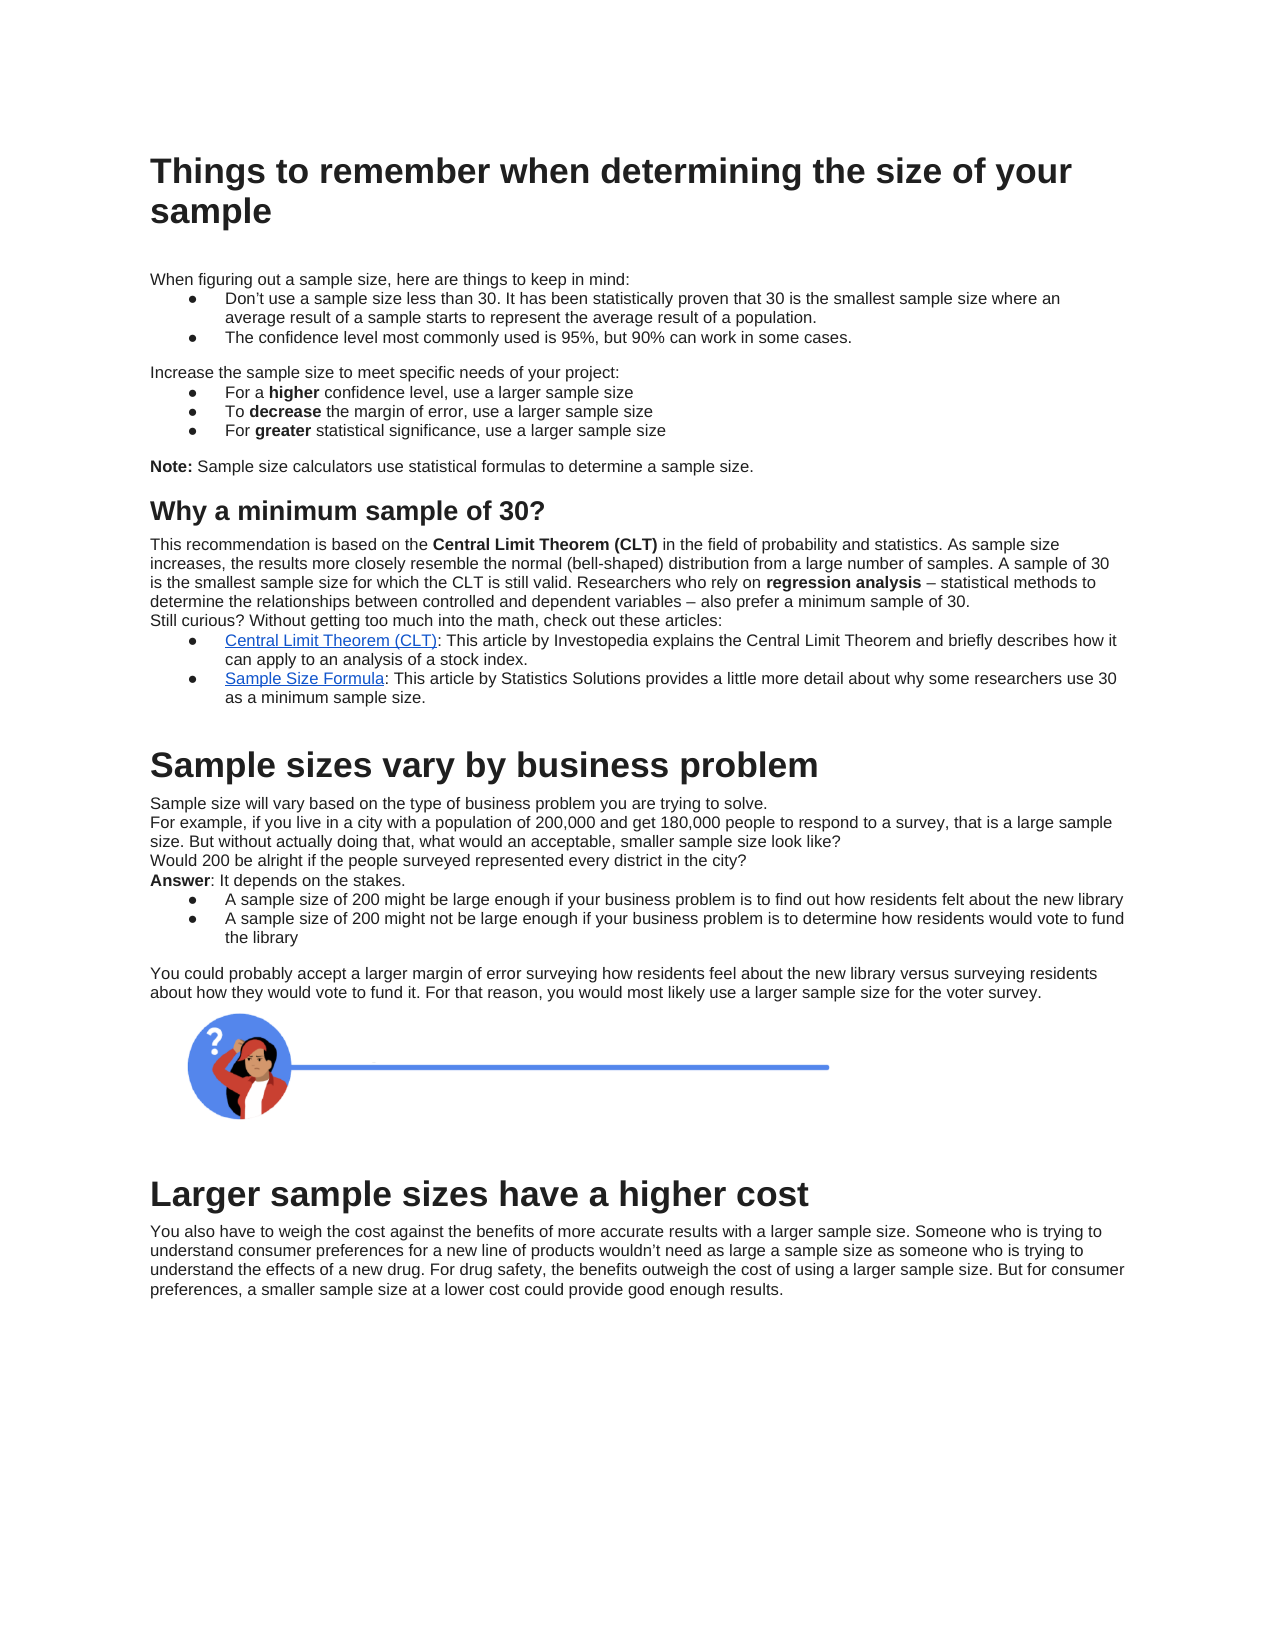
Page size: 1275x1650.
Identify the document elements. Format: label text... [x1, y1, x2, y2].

list Central Limit Theorem (CLT): This article by Investopedia explains the Central Limit Theorem and briefly describes how it can apply to an analysis of a stock index. [187, 630, 1125, 669]
text For example, if you live in a city with a population of 200,000 and get 180,000 people to respond to a survey, that is a large sample size. But without actually doing that, what would an acceptable, smaller sample size look like? [150, 813, 1125, 851]
list For greater statistical significance, use a larger sample size [187, 421, 1125, 440]
list The confidence level most commonly used is 95%, but 90% can work in some cases. [187, 327, 1125, 347]
picture [150, 1002, 1125, 1136]
subtitle Larger sample sizes have a higher cost [150, 1173, 1125, 1213]
list A sample size of 200 might not be large enough if your business problem is to determine how residents would vote to fund the library [187, 909, 1125, 947]
text Increase the sample size to meet specific needs of your project: [150, 363, 1125, 382]
text You also have to weigh the cost against the benefits of more accurate results with a larger sample size. Someone who is trying to understand consumer preferences for a new line of products wouldn’t need as large a sample size as someone who is trying to understand the effects of a new drug. For drug safety, the benefits outweigh the cost of using a larger sample size. But for consumer preferences, a smaller sample size at a lower cost could provide good enough results. [150, 1222, 1125, 1298]
text This recommendation is based on the Central Limit Theorem (CLT) in the field of probability and statistics. As sample size increases, the results more closely resemble the normal (bell-shaped) distribution from a large number of samples. A sample of 30 is the smallest sample size for which the CLT is still valid. Researchers who rely on regression analysis – statistical methods to determine the relationships between controlled and dependent variables – also prefer a minimum sample of 30. [150, 534, 1125, 611]
text Answer: It depends on the stakes. [150, 870, 1125, 889]
list To decrease the margin of error, use a larger sample size [187, 402, 1125, 421]
list Sample Size Formula: This article by Statistics Solutions provides a little more detail about why some researchers use 30 as a minimum sample size. [187, 669, 1125, 707]
subtitle Sample sizes vary by business problem [150, 744, 1125, 785]
text Sample size will vary based on the type of business problem you are trying to solve. [150, 794, 1125, 813]
list Don’t use a sample size less than 30. It has been statistically proven that 30 is the smallest sample size where an average result of a sample starts to represent the average result of a population. [187, 289, 1125, 327]
text Still curious? Without getting too much into the math, check out these articles: [150, 611, 1125, 630]
subtitle Things to remember when determining the size of your sample [150, 150, 1125, 231]
text You could probably accept a larger margin of error surveying how residents feel about the new library versus surveying residents about how they would vote to fund it. For that reason, you would most likely use a larger sample size for the voter survey. [150, 964, 1125, 1002]
text Note: Sample size calculators use statistical formulas to determine a sample size. [150, 457, 1125, 476]
text When figuring out a sample size, here are things to keep in mind: [150, 270, 1125, 289]
list A sample size of 200 might be large enough if your business problem is to find out how residents felt about the new library [187, 889, 1125, 909]
subtitle Why a minimum sample of 30? [150, 495, 1125, 526]
list For a higher confidence level, use a larger sample size [187, 382, 1125, 402]
text Would 200 be alright if the people surveyed represented every district in the city? [150, 851, 1125, 870]
